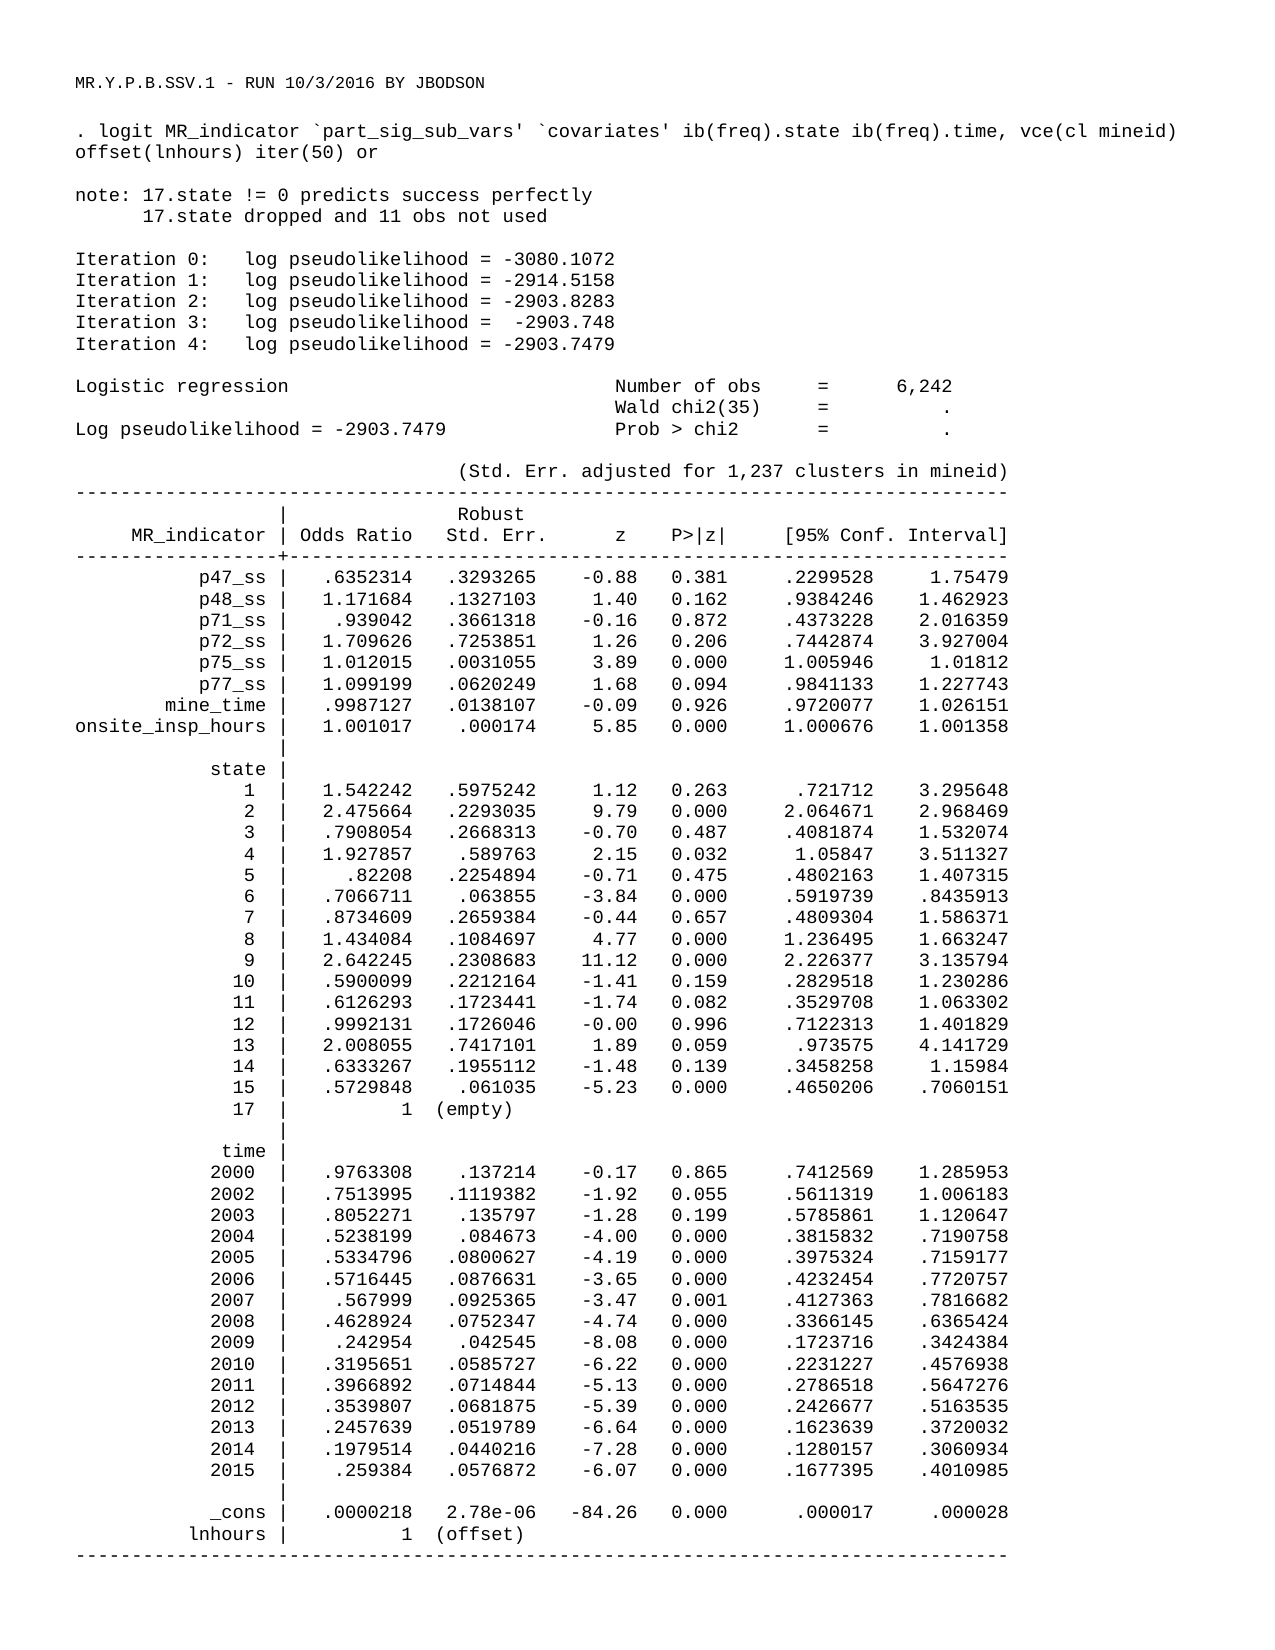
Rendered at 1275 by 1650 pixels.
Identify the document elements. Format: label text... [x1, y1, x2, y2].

text p47_ss | .6352314 .3293265 -0.88 0.381 .2299528 1.75479 [75, 568, 1200, 589]
text Iteration 0: log pseudolikelihood = -3080.1072 [75, 249, 1200, 271]
text 1 | 1.542242 .5975242 1.12 0.263 .721712 3.295648 [75, 781, 1200, 802]
text 2013 | .2457639 .0519789 -6.64 0.000 .1623639 .3720032 [75, 1418, 1200, 1439]
text Iteration 1: log pseudolikelihood = -2914.5158 [75, 271, 1200, 292]
text 6 | .7066711 .063855 -3.84 0.000 .5919739 .8435913 [75, 887, 1200, 908]
text Iteration 2: log pseudolikelihood = -2903.8283 [75, 292, 1200, 313]
text 2003 | .8052271 .135797 -1.28 0.199 .5785861 1.120647 [75, 1206, 1200, 1227]
text 2004 | .5238199 .084673 -4.00 0.000 .3815832 .7190758 [75, 1227, 1200, 1248]
text 2 | 2.475664 .2293035 9.79 0.000 2.064671 2.968469 [75, 802, 1200, 823]
text 15 | .5729848 .061035 -5.23 0.000 .4650206 .7060151 [75, 1078, 1200, 1099]
text | [75, 1482, 1200, 1503]
text 2002 | .7513995 .1119382 -1.92 0.055 .5611319 1.006183 [75, 1184, 1200, 1206]
text 17 | 1 (empty) [75, 1099, 1200, 1121]
text Iteration 4: log pseudolikelihood = -2903.7479 [75, 334, 1200, 356]
text 11 | .6126293 .1723441 -1.74 0.082 .3529708 1.063302 [75, 993, 1200, 1014]
text 8 | 1.434084 .1084697 4.77 0.000 1.236495 1.663247 [75, 929, 1200, 951]
text p48_ss | 1.171684 .1327103 1.40 0.162 .9384246 1.462923 [75, 589, 1200, 611]
text 2010 | .3195651 .0585727 -6.22 0.000 .2231227 .4576938 [75, 1354, 1200, 1376]
text 2005 | .5334796 .0800627 -4.19 0.000 .3975324 .7159177 [75, 1248, 1200, 1269]
text ------------------+---------------------------------------------------------------- [75, 547, 1200, 568]
text 2015 | .259384 .0576872 -6.07 0.000 .1677395 .4010985 [75, 1461, 1200, 1482]
text mine_time | .9987127 .0138107 -0.09 0.926 .9720077 1.026151 [75, 696, 1200, 717]
text | [75, 1121, 1200, 1142]
text 9 | 2.642245 .2308683 11.12 0.000 2.226377 3.135794 [75, 951, 1200, 972]
text 2011 | .3966892 .0714844 -5.13 0.000 .2786518 .5647276 [75, 1376, 1200, 1397]
text 10 | .5900099 .2212164 -1.41 0.159 .2829518 1.230286 [75, 972, 1200, 993]
text 2007 | .567999 .0925365 -3.47 0.001 .4127363 .7816682 [75, 1291, 1200, 1312]
text Wald chi2(35) = . [75, 398, 1200, 419]
text 2006 | .5716445 .0876631 -3.65 0.000 .4232454 .7720757 [75, 1269, 1200, 1291]
text . logit MR_indicator `part_sig_sub_vars' `covariates' ib(freq).state ib(freq).time, vce(cl mineid) offset(lnhours) iter(50) or [75, 122, 1200, 164]
text 5 | .82208 .2254894 -0.71 0.475 .4802163 1.407315 [75, 866, 1200, 887]
text MR_indicator | Odds Ratio Std. Err. z P>|z| [95% Conf. Interval] [75, 526, 1200, 547]
text 7 | .8734609 .2659384 -0.44 0.657 .4809304 1.586371 [75, 908, 1200, 929]
text 2000 | .9763308 .137214 -0.17 0.865 .7412569 1.285953 [75, 1163, 1200, 1184]
text 14 | .6333267 .1955112 -1.48 0.139 .3458258 1.15984 [75, 1057, 1200, 1078]
text | [75, 738, 1200, 759]
text 17.state dropped and 11 obs not used [75, 207, 1200, 228]
text | Robust [75, 504, 1200, 526]
text (Std. Err. adjusted for 1,237 clusters in mineid) [75, 462, 1200, 483]
text Iteration 3: log pseudolikelihood = -2903.748 [75, 313, 1200, 334]
text lnhours | 1 (offset) [75, 1524, 1200, 1546]
text ----------------------------------------------------------------------------------- [75, 483, 1200, 504]
text p77_ss | 1.099199 .0620249 1.68 0.094 .9841133 1.227743 [75, 674, 1200, 696]
text Logistic regression Number of obs = 6,242 [75, 377, 1200, 398]
text p75_ss | 1.012015 .0031055 3.89 0.000 1.005946 1.01812 [75, 653, 1200, 674]
text 2012 | .3539807 .0681875 -5.39 0.000 .2426677 .5163535 [75, 1397, 1200, 1418]
text 2014 | .1979514 .0440216 -7.28 0.000 .1280157 .3060934 [75, 1439, 1200, 1461]
text p72_ss | 1.709626 .7253851 1.26 0.206 .7442874 3.927004 [75, 632, 1200, 653]
text note: 17.state != 0 predicts success perfectly [75, 186, 1200, 207]
text 4 | 1.927857 .589763 2.15 0.032 1.05847 3.511327 [75, 844, 1200, 866]
text 3 | .7908054 .2668313 -0.70 0.487 .4081874 1.532074 [75, 823, 1200, 844]
text p71_ss | .939042 .3661318 -0.16 0.872 .4373228 2.016359 [75, 611, 1200, 632]
text time | [75, 1142, 1200, 1163]
text 2009 | .242954 .042545 -8.08 0.000 .1723716 .3424384 [75, 1333, 1200, 1354]
text ----------------------------------------------------------------------------------- [75, 1546, 1200, 1567]
text 13 | 2.008055 .7417101 1.89 0.059 .973575 4.141729 [75, 1036, 1200, 1057]
text Log pseudolikelihood = -2903.7479 Prob > chi2 = . [75, 419, 1200, 441]
text state | [75, 759, 1200, 781]
text onsite_insp_hours | 1.001017 .000174 5.85 0.000 1.000676 1.001358 [75, 717, 1200, 738]
text 2008 | .4628924 .0752347 -4.74 0.000 .3366145 .6365424 [75, 1312, 1200, 1333]
text _cons | .0000218 2.78e-06 -84.26 0.000 .000017 .000028 [75, 1503, 1200, 1524]
text 12 | .9992131 .1726046 -0.00 0.996 .7122313 1.401829 [75, 1014, 1200, 1036]
